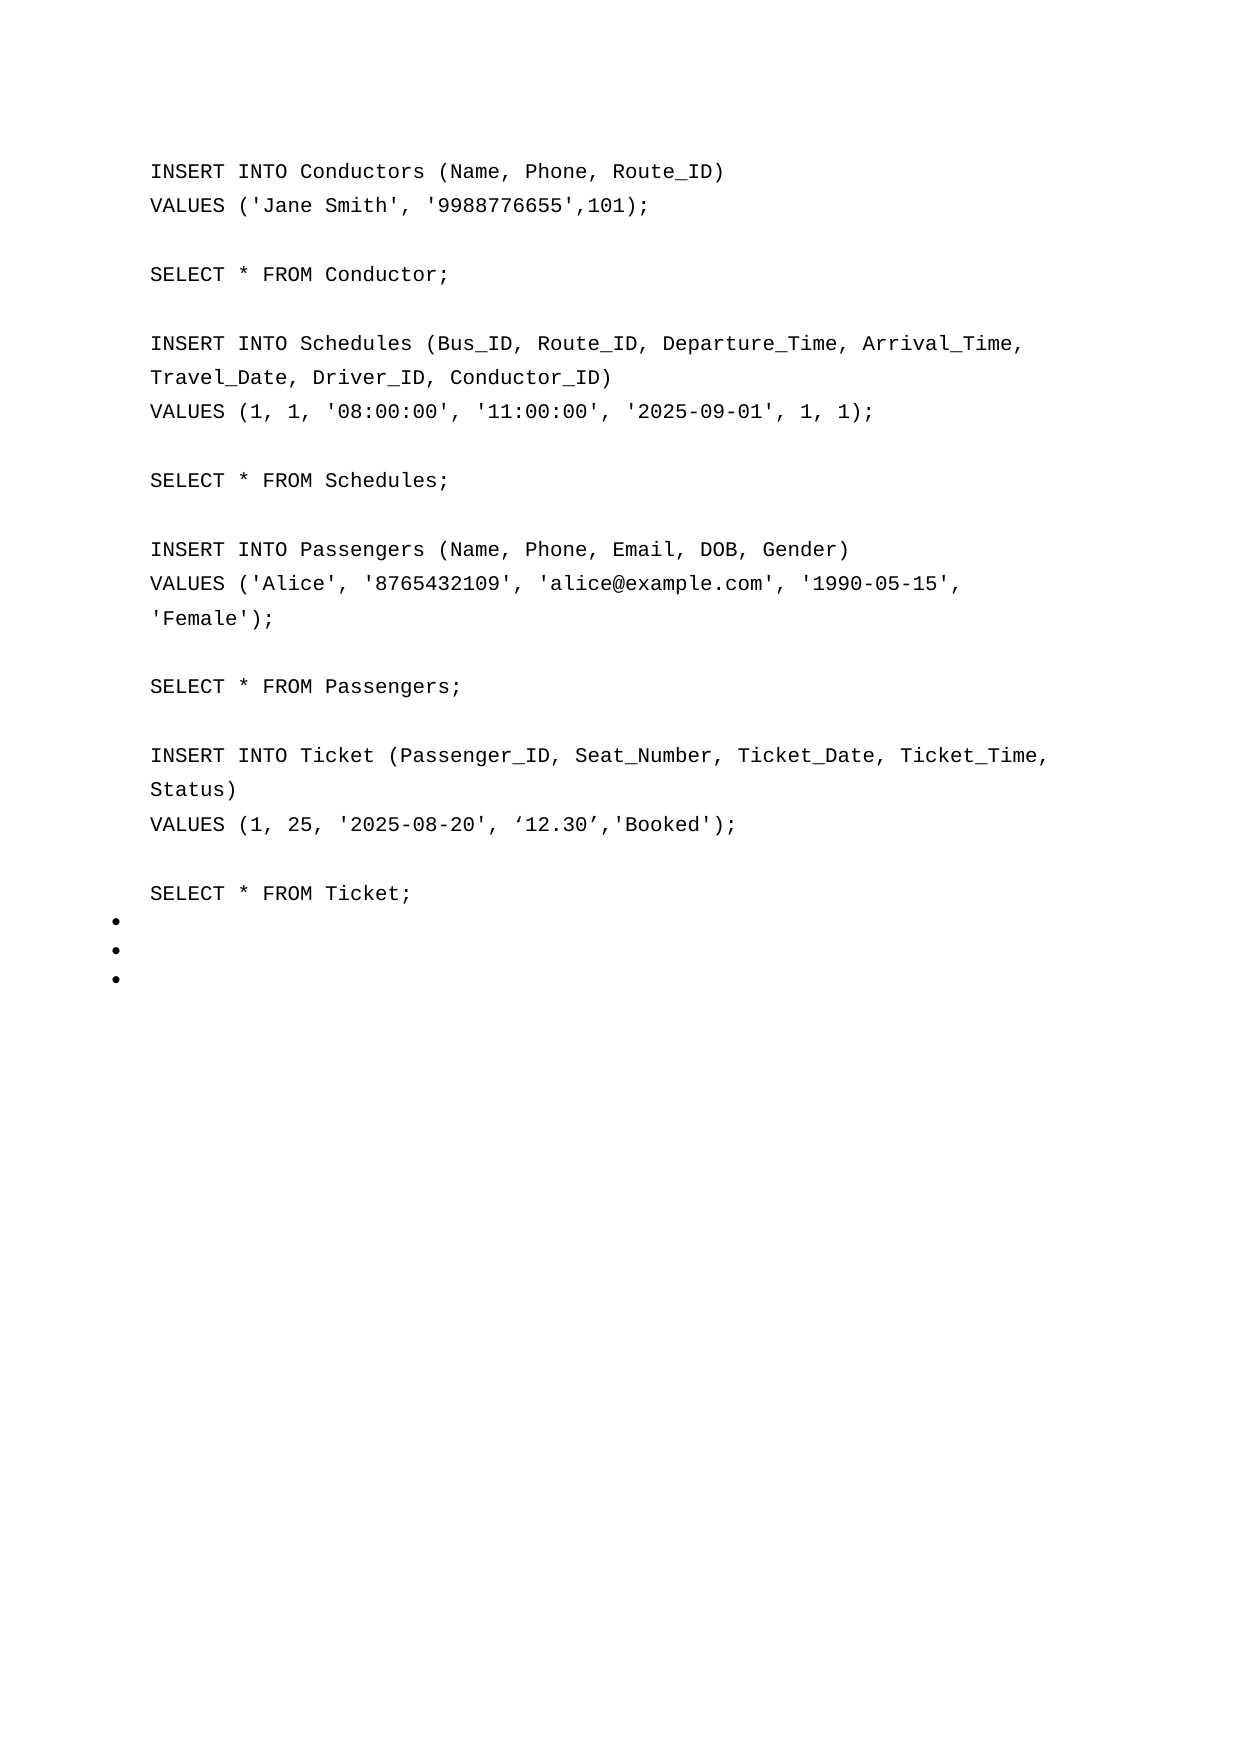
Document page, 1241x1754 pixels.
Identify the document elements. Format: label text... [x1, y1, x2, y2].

text VALUES (1, 1, '08:00:00', '11:00:00', '2025-09-01', 1, 1); [150, 391, 1090, 425]
text INSERT INTO Ticket (Passenger_ID, Seat_Number, Ticket_Date, Ticket_Time, Status) [150, 734, 1090, 803]
text VALUES ('Alice', '8765432109', 'alice@example.com', '1990-05-15', 'Female'); [150, 562, 1090, 631]
text SELECT * FROM Ticket; [150, 872, 1090, 906]
text SELECT * FROM Conductor; [150, 253, 1090, 287]
text VALUES ('Jane Smith', '9988776655',101); [150, 184, 1090, 219]
text SELECT * FROM Passengers; [150, 666, 1090, 700]
text SELECT * FROM Schedules; [150, 459, 1090, 494]
text INSERT INTO Conductors (Name, Phone, Route_ID) [150, 150, 1090, 184]
text VALUES (1, 25, '2025-08-20', ‘12.30’,'Booked'); [150, 803, 1090, 837]
text INSERT INTO Schedules (Bus_ID, Route_ID, Departure_Time, Arrival_Time, Travel_Date, Driver_ID, Conductor_ID) [150, 322, 1090, 391]
text INSERT INTO Passengers (Name, Phone, Email, DOB, Gender) [150, 528, 1090, 562]
